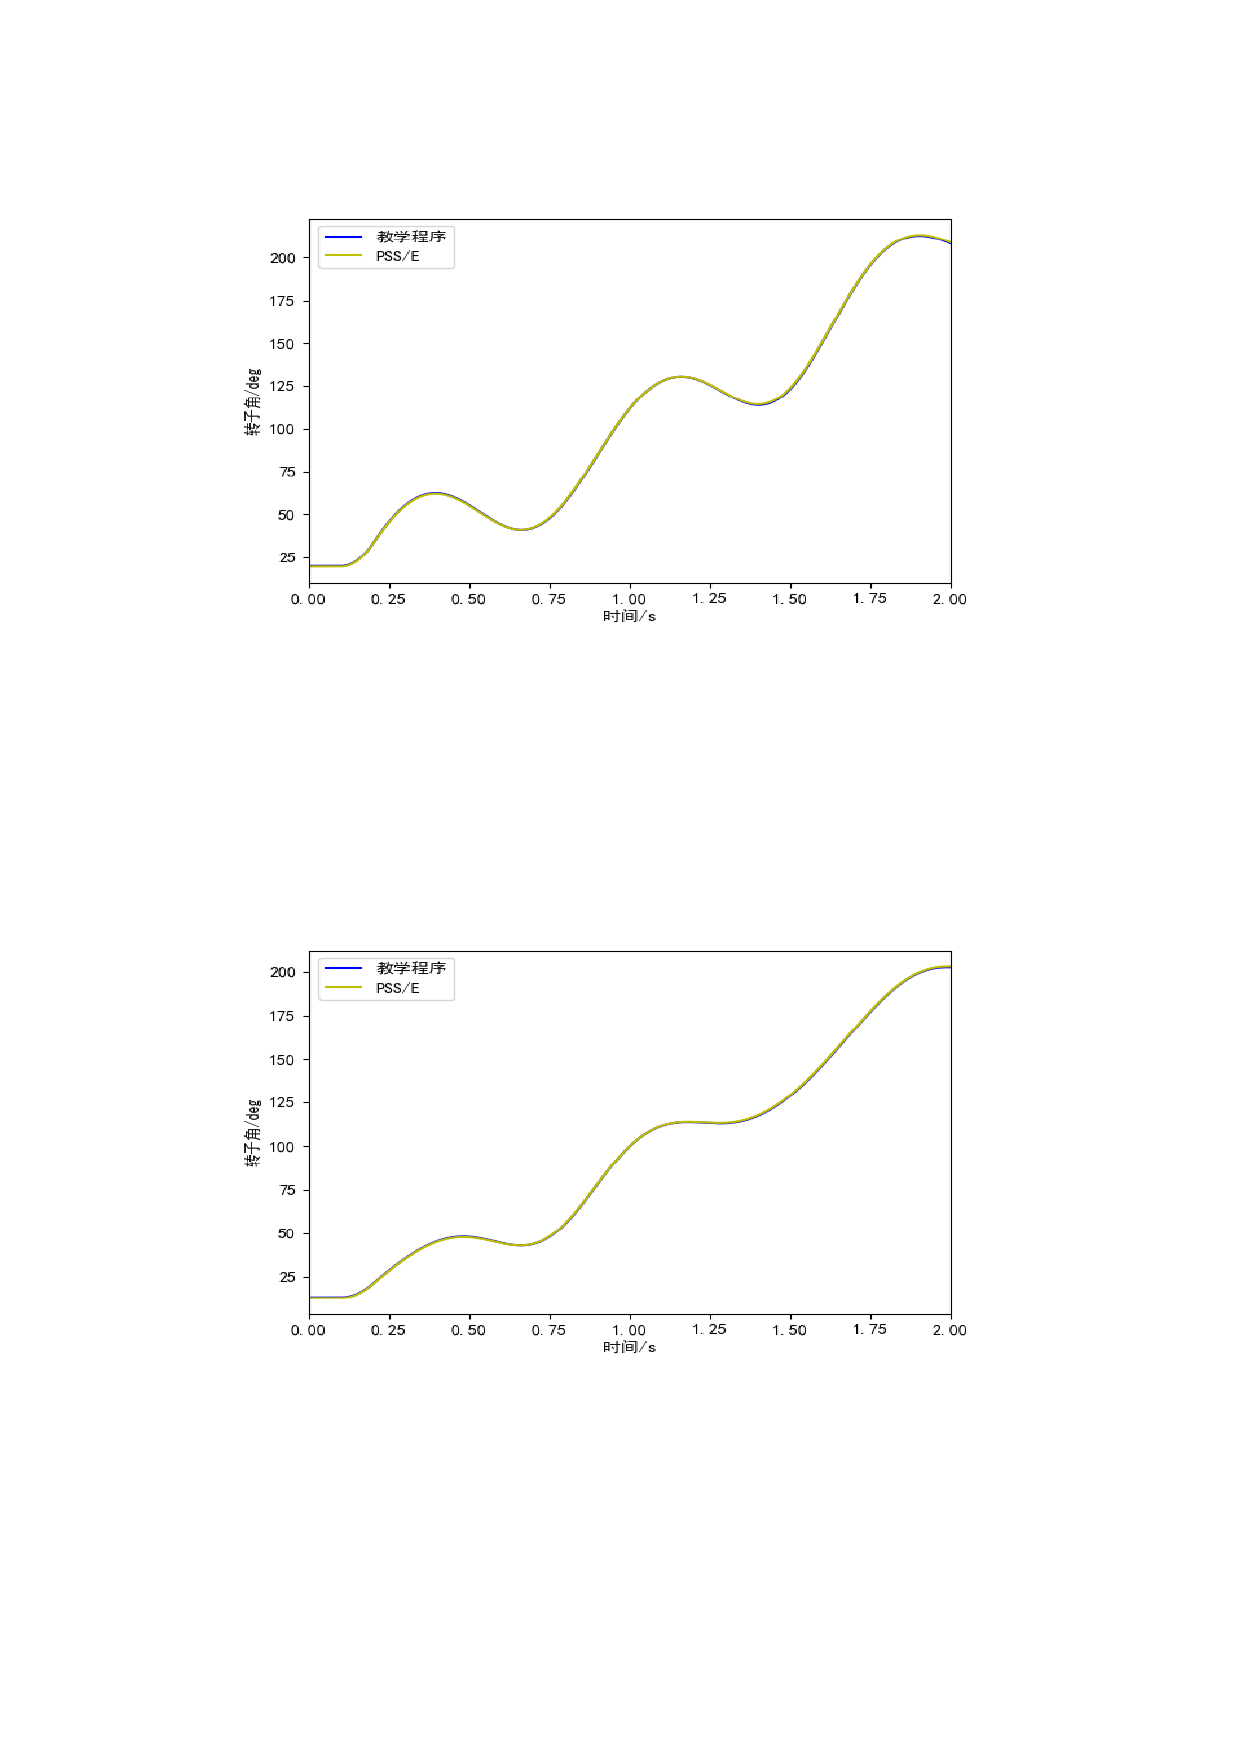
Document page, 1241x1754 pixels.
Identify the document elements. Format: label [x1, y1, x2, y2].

picture [206, 162, 1034, 635]
picture [206, 893, 1034, 1366]
